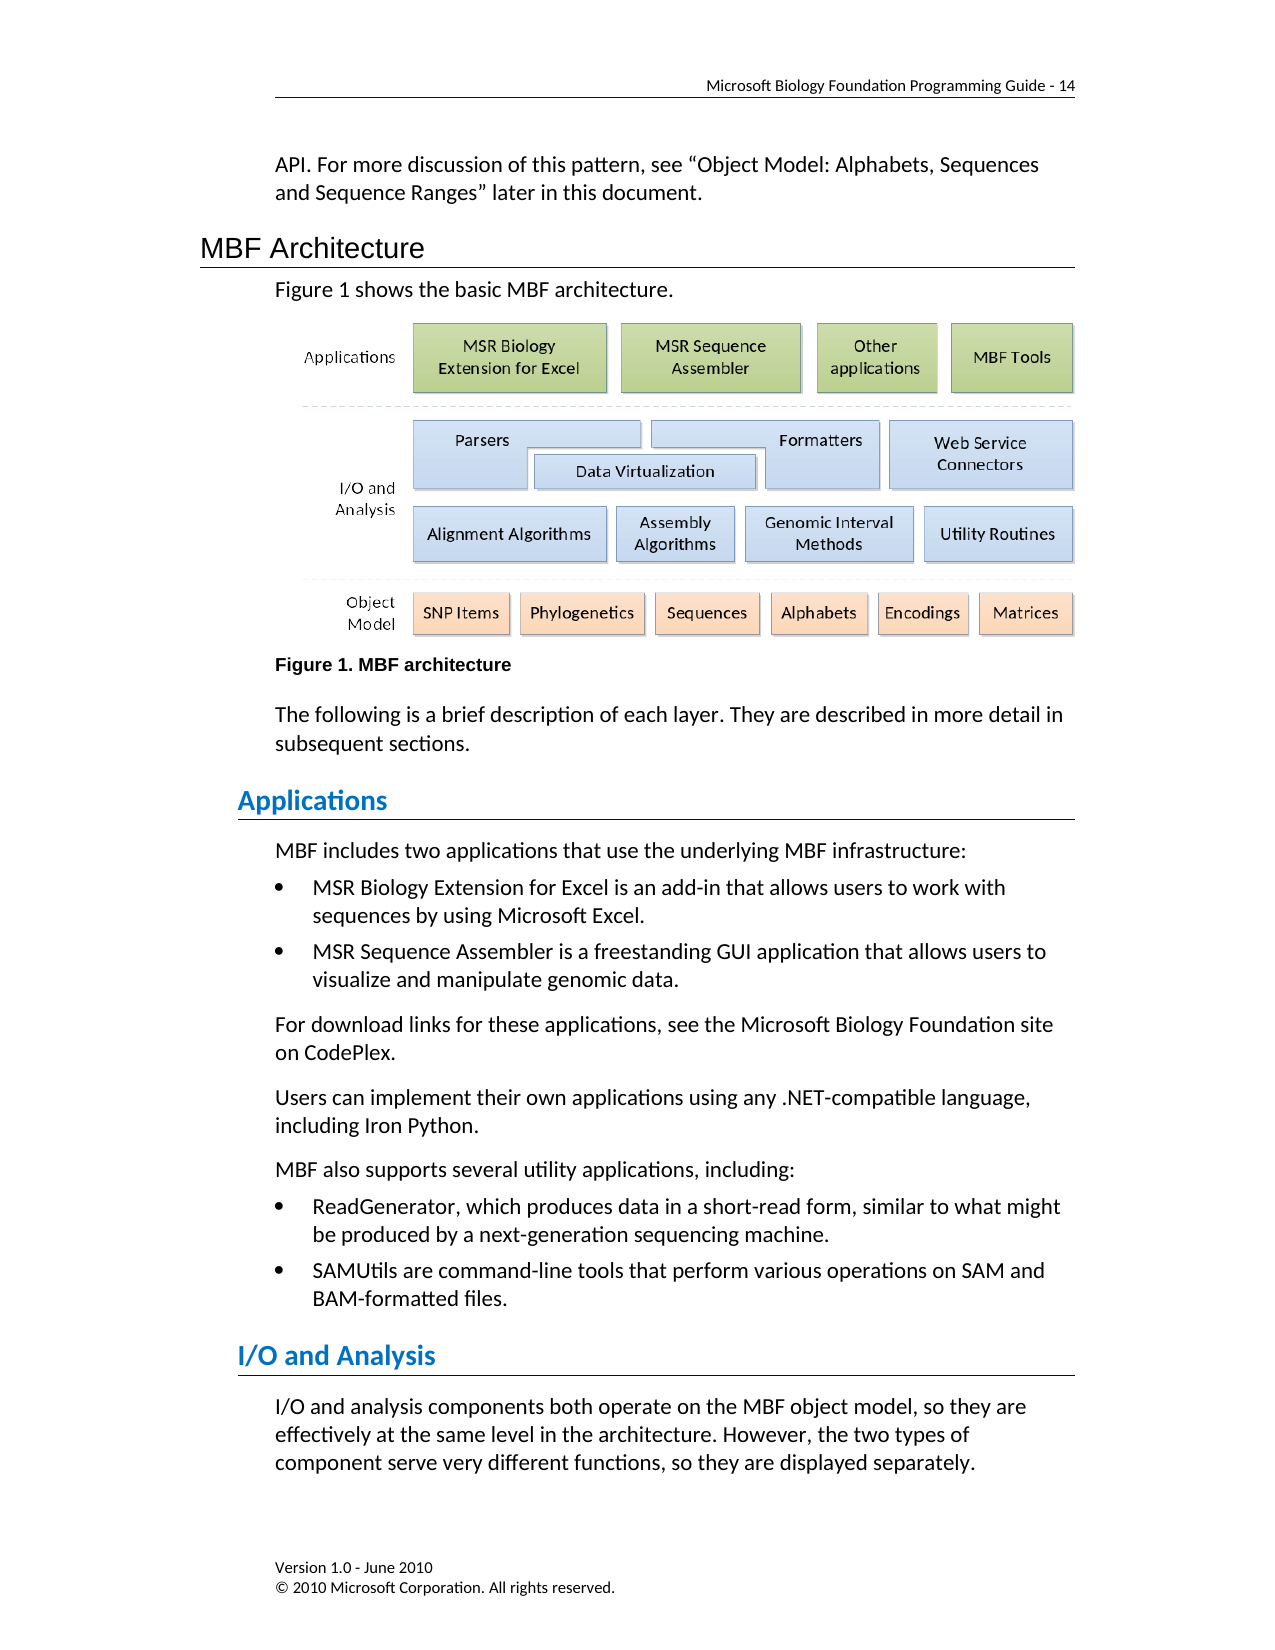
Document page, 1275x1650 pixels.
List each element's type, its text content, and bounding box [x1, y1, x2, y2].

list SAMUtils are command-line tools that perform various operations on SAM and BAM-formatted files. [275, 1256, 1075, 1312]
list MSR Biology Extension for Excel is an add-in that allows users to work with sequences by using Microsoft Excel. [275, 873, 1075, 929]
text The following is a brief description of each layer. They are described in more detail in subsequent sections. [275, 701, 1075, 757]
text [275, 150, 1075, 206]
subtitle I/O and Analysis [237, 1337, 1075, 1375]
text MBF includes two applications that use the underlying MBF infrastructure: [275, 837, 1075, 864]
list MSR Sequence Assembler is a freestanding GUI application that allows users to visualize and manipulate genomic data. [275, 937, 1075, 993]
text For download links for these applications, see the Microsoft Biology Foundation site on CodePlex. [275, 1010, 1075, 1066]
text Users can implement their own applications using any .NET-compatible language, including Iron Python. [275, 1083, 1075, 1139]
text MBF also supports several utility applications, including: [275, 1155, 1075, 1183]
text Figure 1 shows the basic MBF architecture. [275, 276, 1075, 303]
text Figure 1. MBF architecture [275, 654, 1075, 676]
list ReadGenerator, which produces data in a short-read form, similar to what might be produced by a next-generation sequencing machine. [275, 1192, 1075, 1248]
subtitle Applications [237, 782, 1075, 820]
text I/O and analysis components both operate on the MBF object model, so they are effectively at the same level in the architecture. However, the two types of component serve very different functions, so they are displayed separately. [275, 1392, 1075, 1476]
subtitle MBF Architecture [200, 231, 1075, 267]
